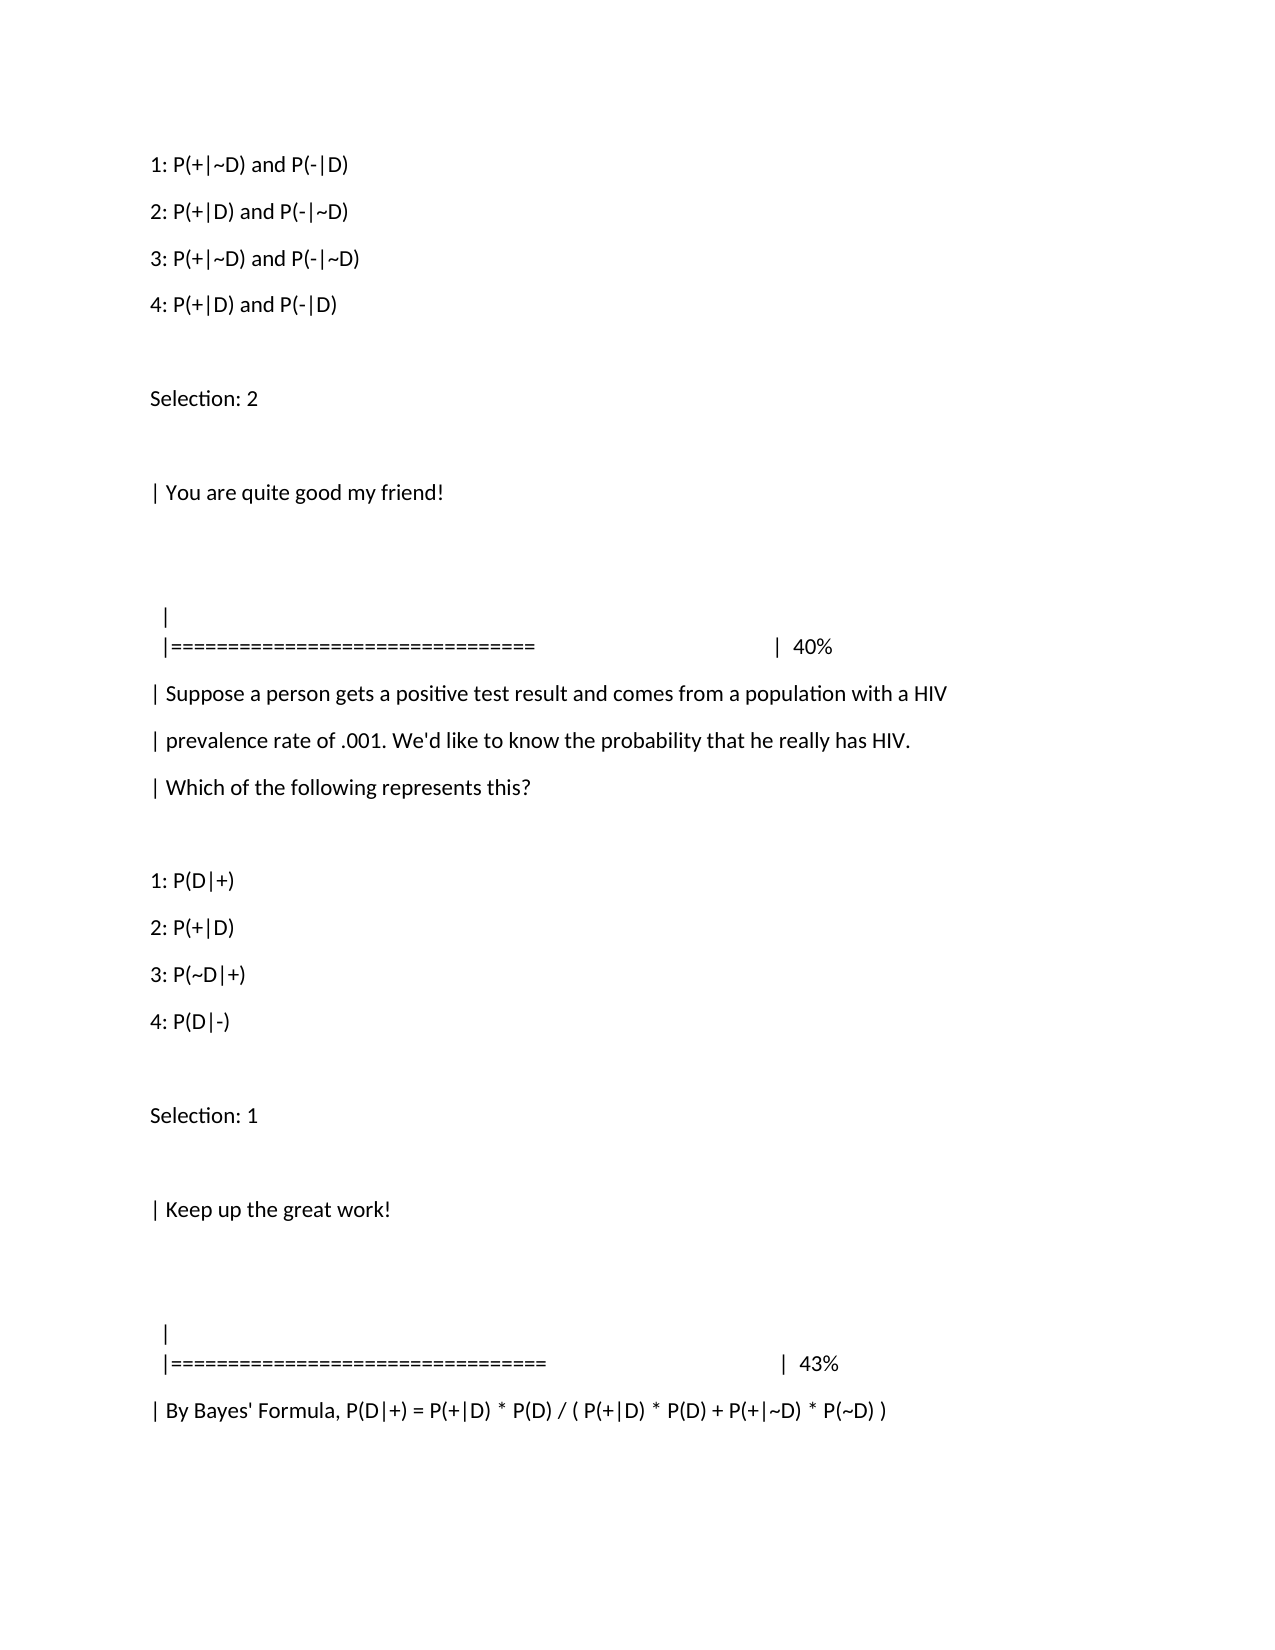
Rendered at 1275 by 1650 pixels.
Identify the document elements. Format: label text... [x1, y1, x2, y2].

text | |================================= | 43% [150, 1288, 1125, 1377]
text 2: P(+|D) and P(-|~D) [150, 197, 1125, 225]
text Selection: 2 [150, 384, 1125, 412]
text 2: P(+|D) [150, 913, 1125, 942]
text 4: P(D|-) [150, 1007, 1125, 1035]
text | prevalence rate of .001. We'd like to know the probability that he really has HIV. [150, 726, 1125, 754]
text 3: P(+|~D) and P(-|~D) [150, 244, 1125, 272]
text | You are quite good my friend! [150, 478, 1125, 506]
text | By Bayes' Formula, P(D|+) = P(+|D) * P(D) / ( P(+|D) * P(D) + P(+|~D) * P(~D) ) [150, 1396, 1125, 1424]
text | Suppose a person gets a positive test result and comes from a population with a HIV [150, 679, 1125, 707]
text 3: P(~D|+) [150, 960, 1125, 988]
text | Which of the following represents this? [150, 773, 1125, 801]
text 4: P(+|D) and P(-|D) [150, 291, 1125, 319]
text Selection: 1 [150, 1101, 1125, 1129]
text 1: P(D|+) [150, 867, 1125, 895]
text | Keep up the great work! [150, 1195, 1125, 1223]
text | |================================ | 40% [150, 572, 1125, 660]
text 1: P(+|~D) and P(-|D) [150, 150, 1125, 178]
